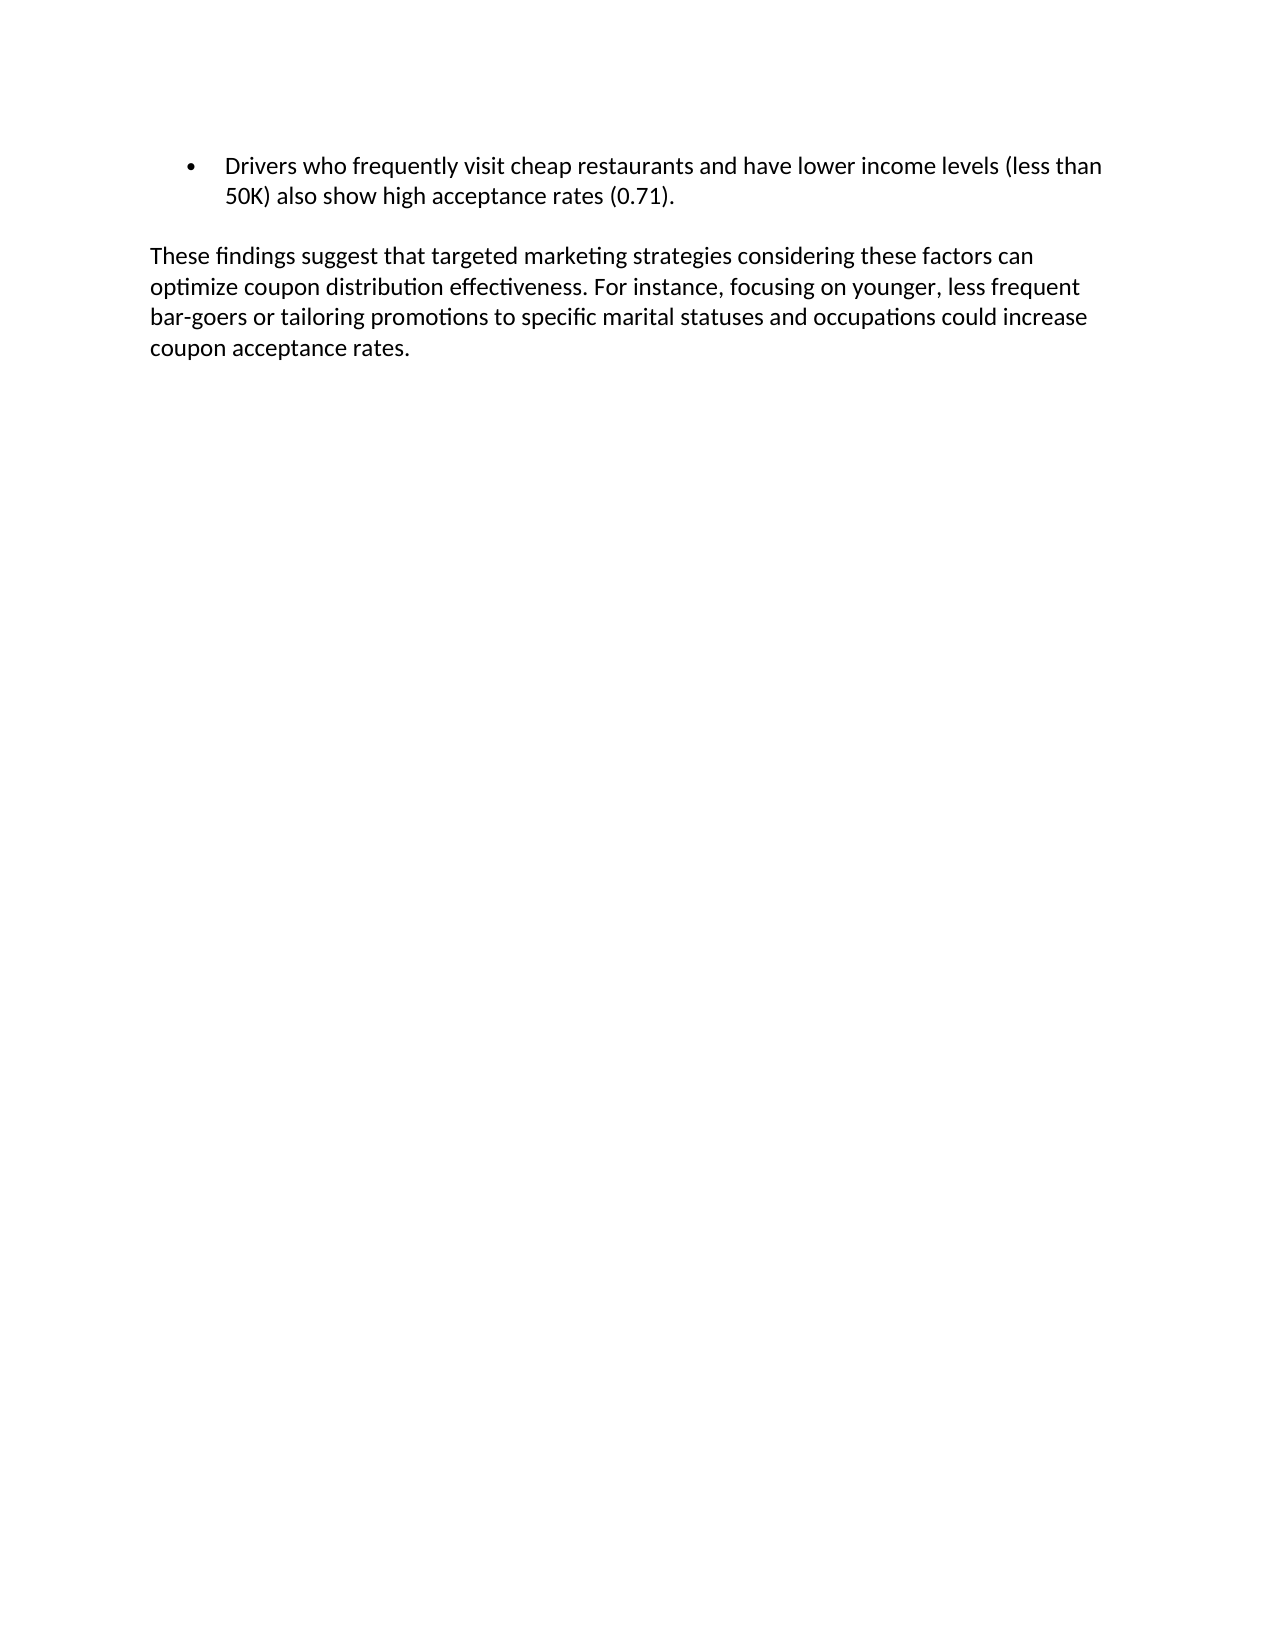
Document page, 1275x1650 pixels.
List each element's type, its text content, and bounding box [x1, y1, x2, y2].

text These findings suggest that targeted marketing strategies considering these factors can optimize coupon distribution effectiveness. For instance, focusing on younger, less frequent bar-goers or tailoring promotions to specific marital statuses and occupations could increase coupon acceptance rates. [150, 240, 1125, 362]
list Drivers who frequently visit cheap restaurants and have lower income levels (less than 50K) also show high acceptance rates (0.71). [187, 150, 1125, 211]
